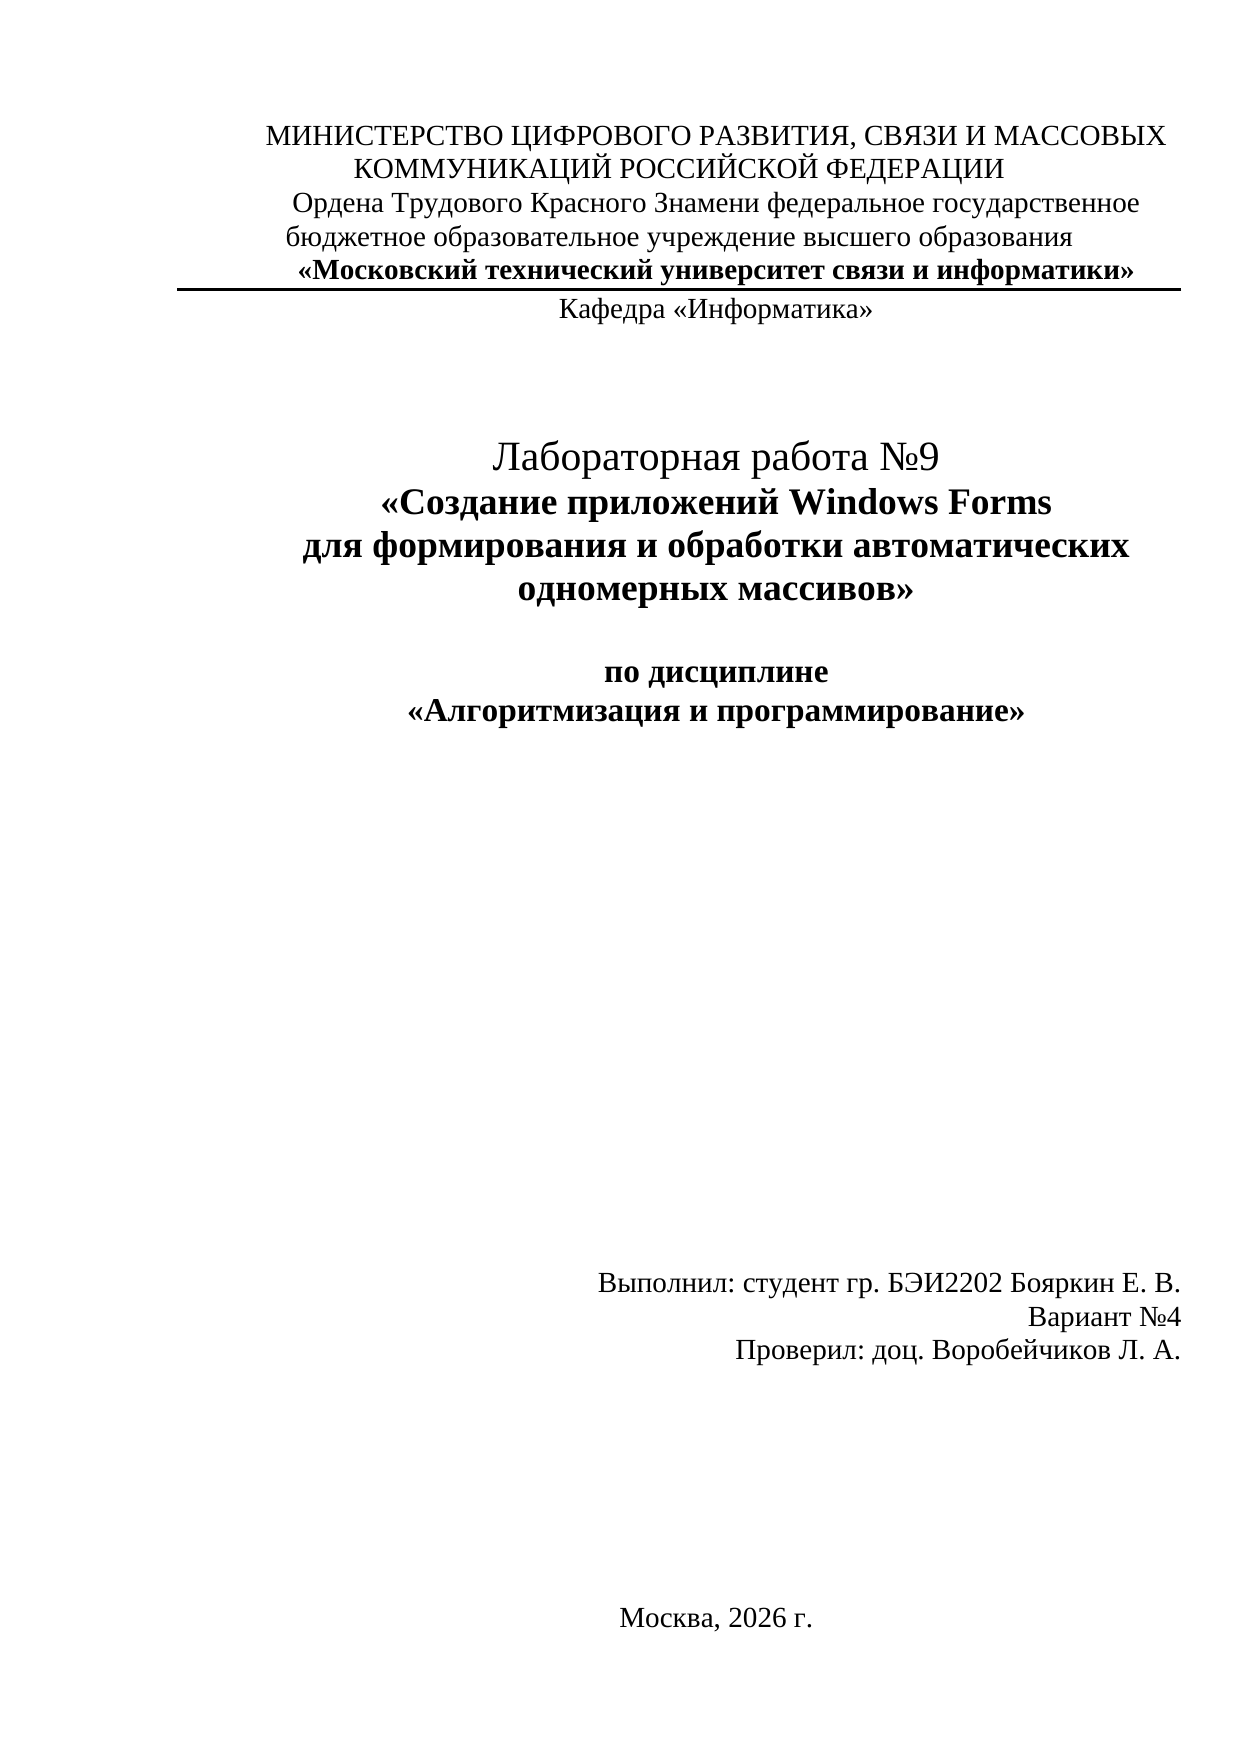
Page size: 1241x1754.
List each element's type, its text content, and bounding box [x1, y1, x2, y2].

text одномерных массивов» [177, 566, 1181, 609]
text Проверил: доц. Воробейчиков Л. А. [177, 1332, 1181, 1366]
text МИНИСТЕРСТВО ЦИФРОВОГО РАЗВИТИЯ, СВЯЗИ И МАССОВЫХ КОММУНИКАЦИЙ РОССИЙСКОЙ ФЕДЕРАЦИИ [177, 118, 1181, 185]
text Кафедра «Информатика» [177, 291, 1181, 324]
text «Алгоритмизация и программирование» [177, 690, 1181, 728]
text «Московский технический университет связи и информатики» [177, 252, 1181, 288]
text Лабораторная работа №9 [177, 431, 1181, 479]
text для формирования и обработки автоматических [177, 522, 1181, 566]
text Выполнил: студент гр. БЭИ2202 Бояркин Е. В. [177, 1265, 1181, 1299]
text по дисциплине [177, 652, 1181, 690]
text Москва, 2023 г. [177, 1601, 1181, 1634]
text «Создание приложений Windows Forms [177, 479, 1181, 522]
text Вариант №4 [177, 1299, 1181, 1332]
text Ордена Трудового Красного Знамени федеральное государственное бюджетное образовательное учреждение высшего образования [177, 185, 1181, 252]
